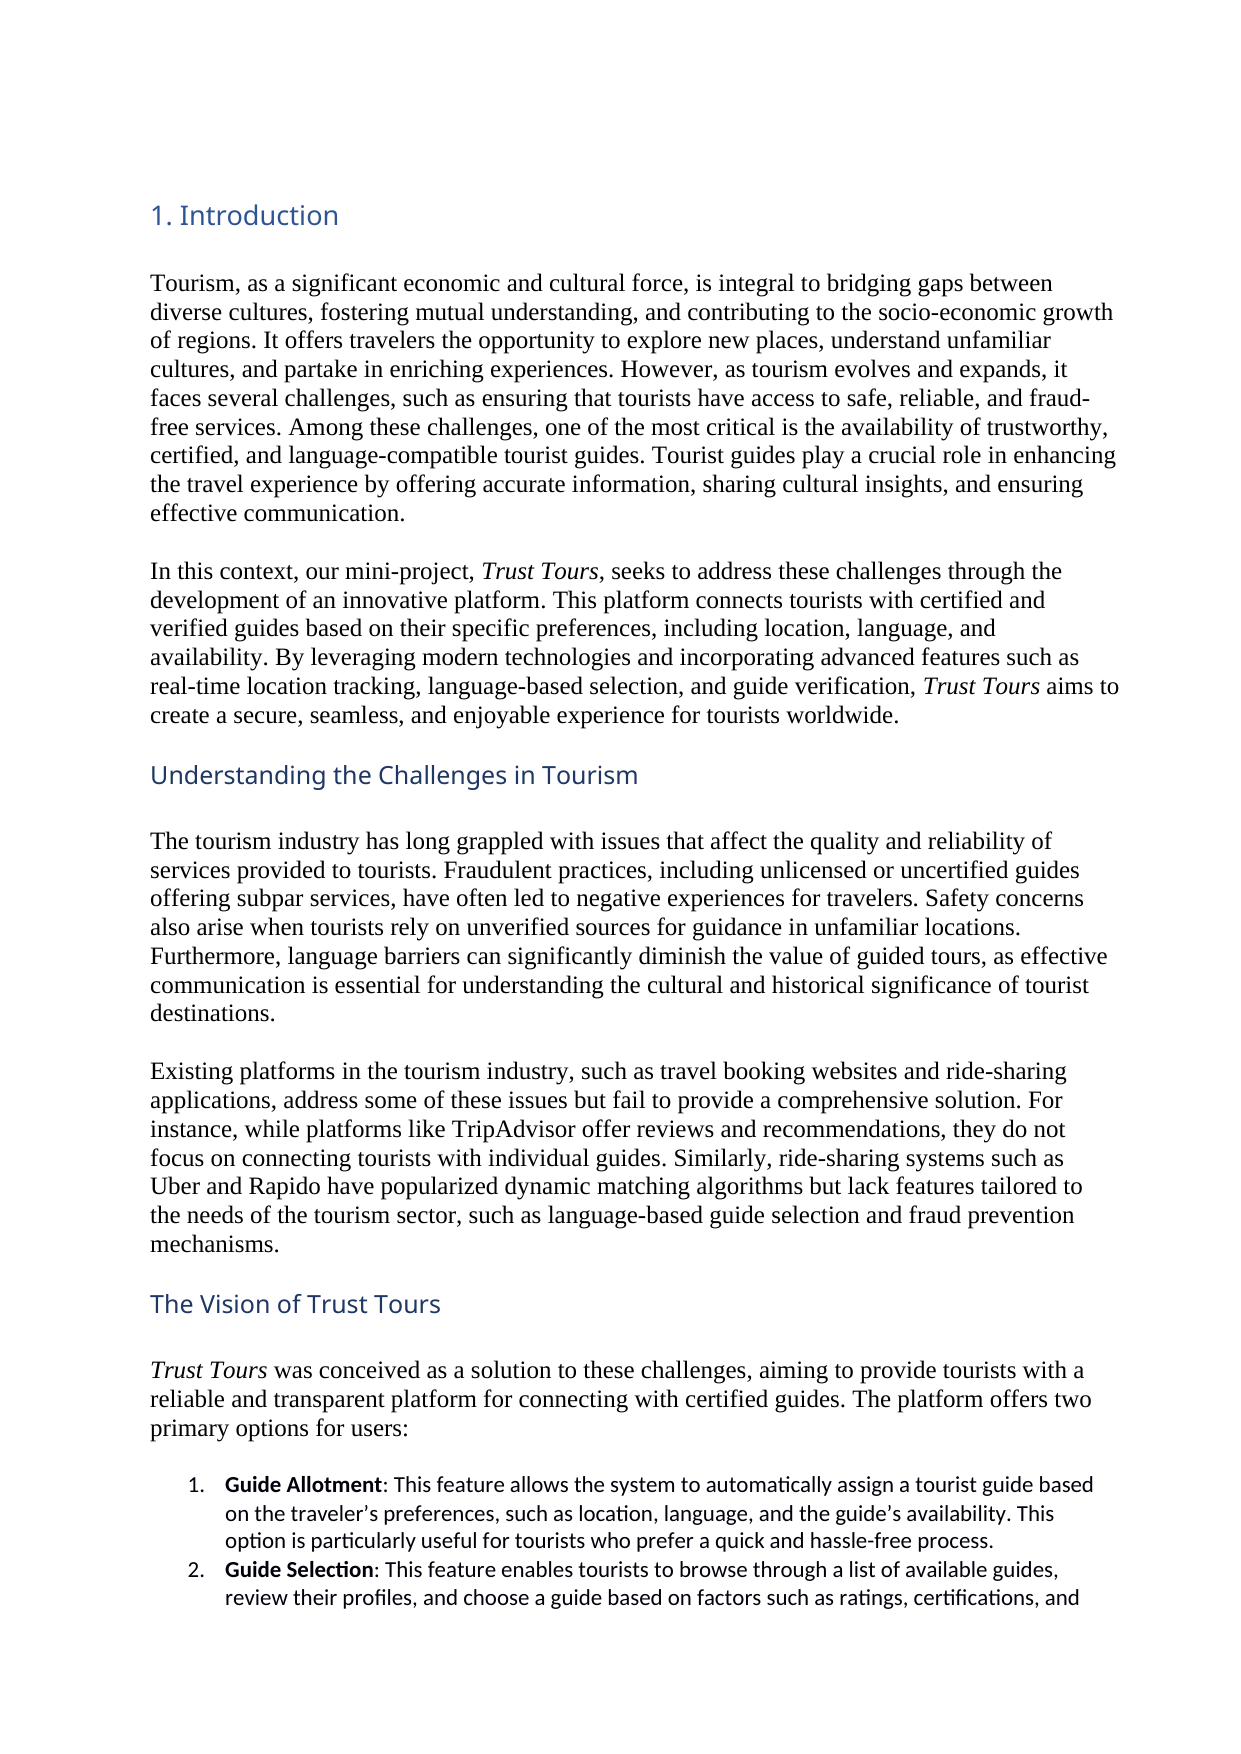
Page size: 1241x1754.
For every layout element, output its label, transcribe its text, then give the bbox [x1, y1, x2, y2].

text Existing platforms in the tourism industry, such as travel booking websites and ride-sharing applications, address some of these issues but fail to provide a comprehensive solution. For instance, while platforms like TripAdvisor offer reviews and recommendations, they do not focus on connecting tourists with individual guides. Similarly, ride-sharing systems such as Uber and Rapido have popularized dynamic matching algorithms but lack features tailored to the needs of the tourism sector, such as language-based guide selection and fraud prevention mechanisms. [150, 1056, 1120, 1258]
subtitle Understanding the Challenges in Tourism [150, 758, 1120, 792]
list Guide Allotment: This feature allows the system to automatically assign a tourist guide based on the traveler’s preferences, such as location, language, and the guide’s availability. This option is particularly useful for tourists who prefer a quick and hassle-free process. [187, 1471, 1120, 1555]
subtitle The Vision of Trust Tours [150, 1287, 1120, 1321]
text Trust Tours was conceived as a solution to these challenges, aiming to provide tourists with a reliable and transparent platform for connecting with certified guides. The platform offers two primary options for users: [150, 1355, 1120, 1441]
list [187, 1555, 1120, 1611]
text Tourism, as a significant economic and cultural force, is integral to bridging gaps between diverse cultures, fostering mutual understanding, and contributing to the socio-economic growth of regions. It offers travelers the opportunity to explore new places, understand unfamiliar cultures, and partake in enriching experiences. However, as tourism evolves and expands, it faces several challenges, such as ensuring that tourists have access to safe, reliable, and fraud-free services. Among these challenges, one of the most critical is the availability of trustworthy, certified, and language-compatible tourist guides. Tourist guides play a crucial role in enhancing the travel experience by offering accurate information, sharing cultural insights, and ensuring effective communication. [150, 268, 1120, 527]
text The tourism industry has long grappled with issues that affect the quality and reliability of services provided to tourists. Fraudulent practices, including unlicensed or uncertified guides offering subpar services, have often led to negative experiences for travelers. Safety concerns also arise when tourists rely on unverified sources for guidance in unfamiliar locations. Furthermore, language barriers can significantly diminish the value of guided tours, as effective communication is essential for understanding the cultural and historical significance of tourist destinations. [150, 826, 1120, 1027]
subtitle 1. Introduction [150, 197, 1120, 233]
text In this context, our mini-project, Trust Tours, seeks to address these challenges through the development of an innovative platform. This platform connects tourists with certified and verified guides based on their specific preferences, including location, language, and availability. By leveraging modern technologies and incorporating advanced features such as real-time location tracking, language-based selection, and guide verification, Trust Tours aims to create a secure, seamless, and enjoyable experience for tourists worldwide. [150, 556, 1120, 728]
